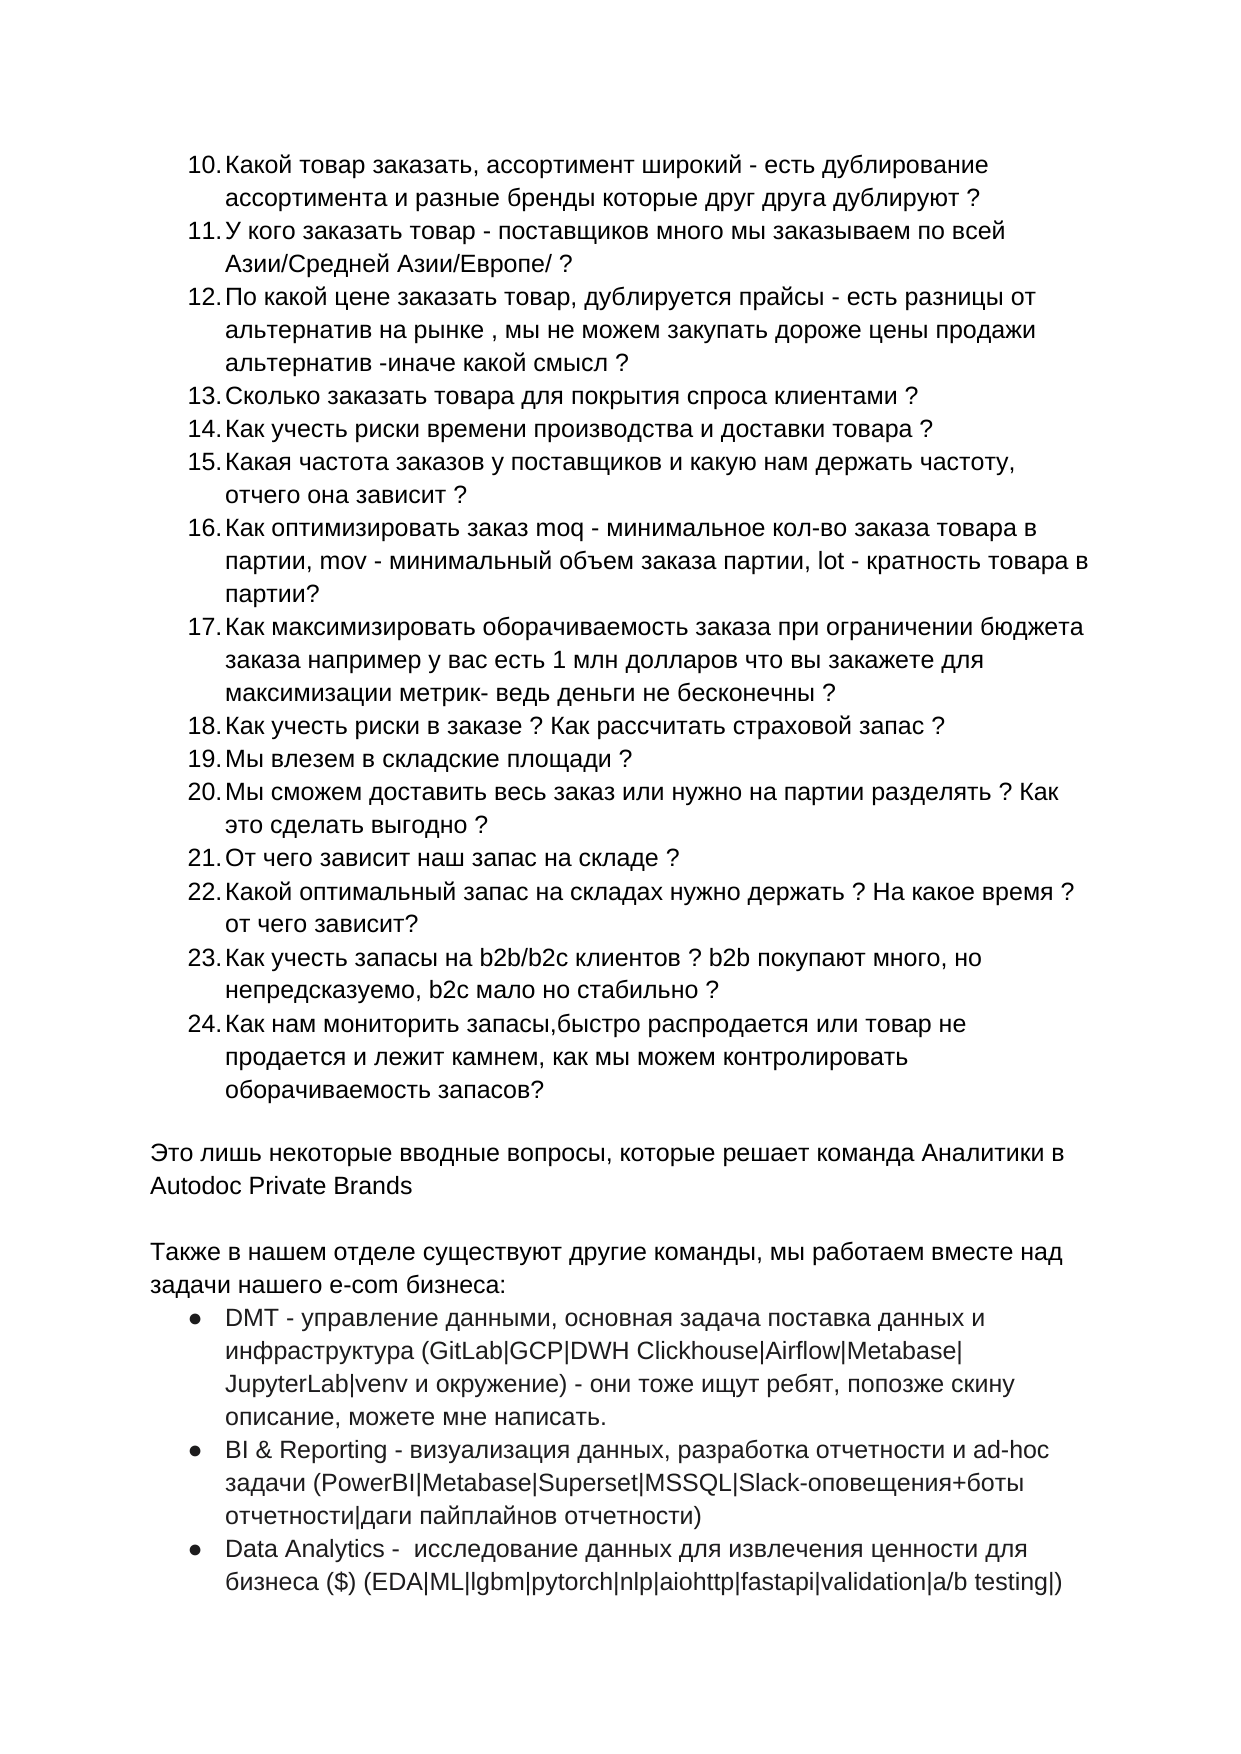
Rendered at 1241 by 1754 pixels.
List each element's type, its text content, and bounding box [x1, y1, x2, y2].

list Как нам мониторить запасы,быстро распродается или товар не продается и лежит камнем, как мы можем контролировать оборачиваемость запасов? [187, 1008, 1090, 1134]
list Как оптимизировать заказ moq - минимальное кол-во заказа товара в партии, mov - минимальный объем заказа партии, lot - кратность товара в партии? [187, 513, 1090, 608]
list BI & Reporting - визуализация данных, разработка отчетности и ad-hoc задачи (PowerBI|Metabase|Superset|MSSQL|Slack-оповещения+боты отчетности|даги пайплайнов отчетности) [187, 1435, 1090, 1530]
list Как учесть запасы на b2b/b2c клиентов ? b2b покупают много, но непредсказуемо, b2c мало но стабильно ? [187, 942, 1090, 1004]
list Как учесть риски в заказе ? Как рассчитать страховой запас ? [187, 711, 1090, 740]
list От чего зависит наш запас на складе ? [187, 843, 1090, 872]
text Это лишь некоторые вводные вопросы, которые решает команда Аналитики в Autodoc Private Brands [150, 1138, 1090, 1199]
list Как максимизировать оборачиваемость заказа при ограничении бюджета заказа например у вас есть 1 млн долларов что вы закажете для максимизации метрик- ведь деньги не бесконечны ? [187, 612, 1090, 707]
list По какой цене заказать товар, дублируется прайсы - есть разницы от альтернатив на рынке , мы не можем закупать дороже цены продажи альтернатив -иначе какой смысл ? [187, 282, 1090, 377]
list Мы влезем в складские площади ? [187, 744, 1090, 773]
list Сколько заказать товара для покрытия спроса клиентами ? [187, 381, 1090, 410]
list Data Analytics - исследование данных для извлечения ценности для бизнеса ($) (EDA|ML|lgbm|pytorch|nlp|aiohttp|fastapi|validation|a/b testing|) [187, 1534, 1090, 1596]
text Также в нашем отделе существуют другие команды, мы работаем вместе над задачи нашего e-com бизнеса: [150, 1237, 1090, 1299]
list Какой оптимальный запас на складах нужно держать ? На какое время ? от чего зависит? [187, 876, 1090, 938]
list DMT - управление данными, основная задача поставка данных и инфраструктура (GitLab|GCP|DWH Clickhouse|Airflow|Metabase|JupyterLab|venv и окружение) - они тоже ищут ребят, попозже скину описание, можете мне написать. [187, 1303, 1090, 1431]
list У кого заказать товар - поставщиков много мы заказываем по всей Азии/Средней Азии/Европе/ ? [187, 216, 1090, 278]
list Мы сможем доставить весь заказ или нужно на партии разделять ? Как это сделать выгодно ? [187, 777, 1090, 839]
list Какой товар заказать, ассортимент широкий - есть дублирование ассортимента и разные бренды которые друг друга дублируют ? [187, 150, 1090, 212]
list Как учесть риски времени производства и доставки товара ? [187, 414, 1090, 443]
list Какая частота заказов у поставщиков и какую нам держать частоту, отчего она зависит ? [187, 447, 1090, 509]
